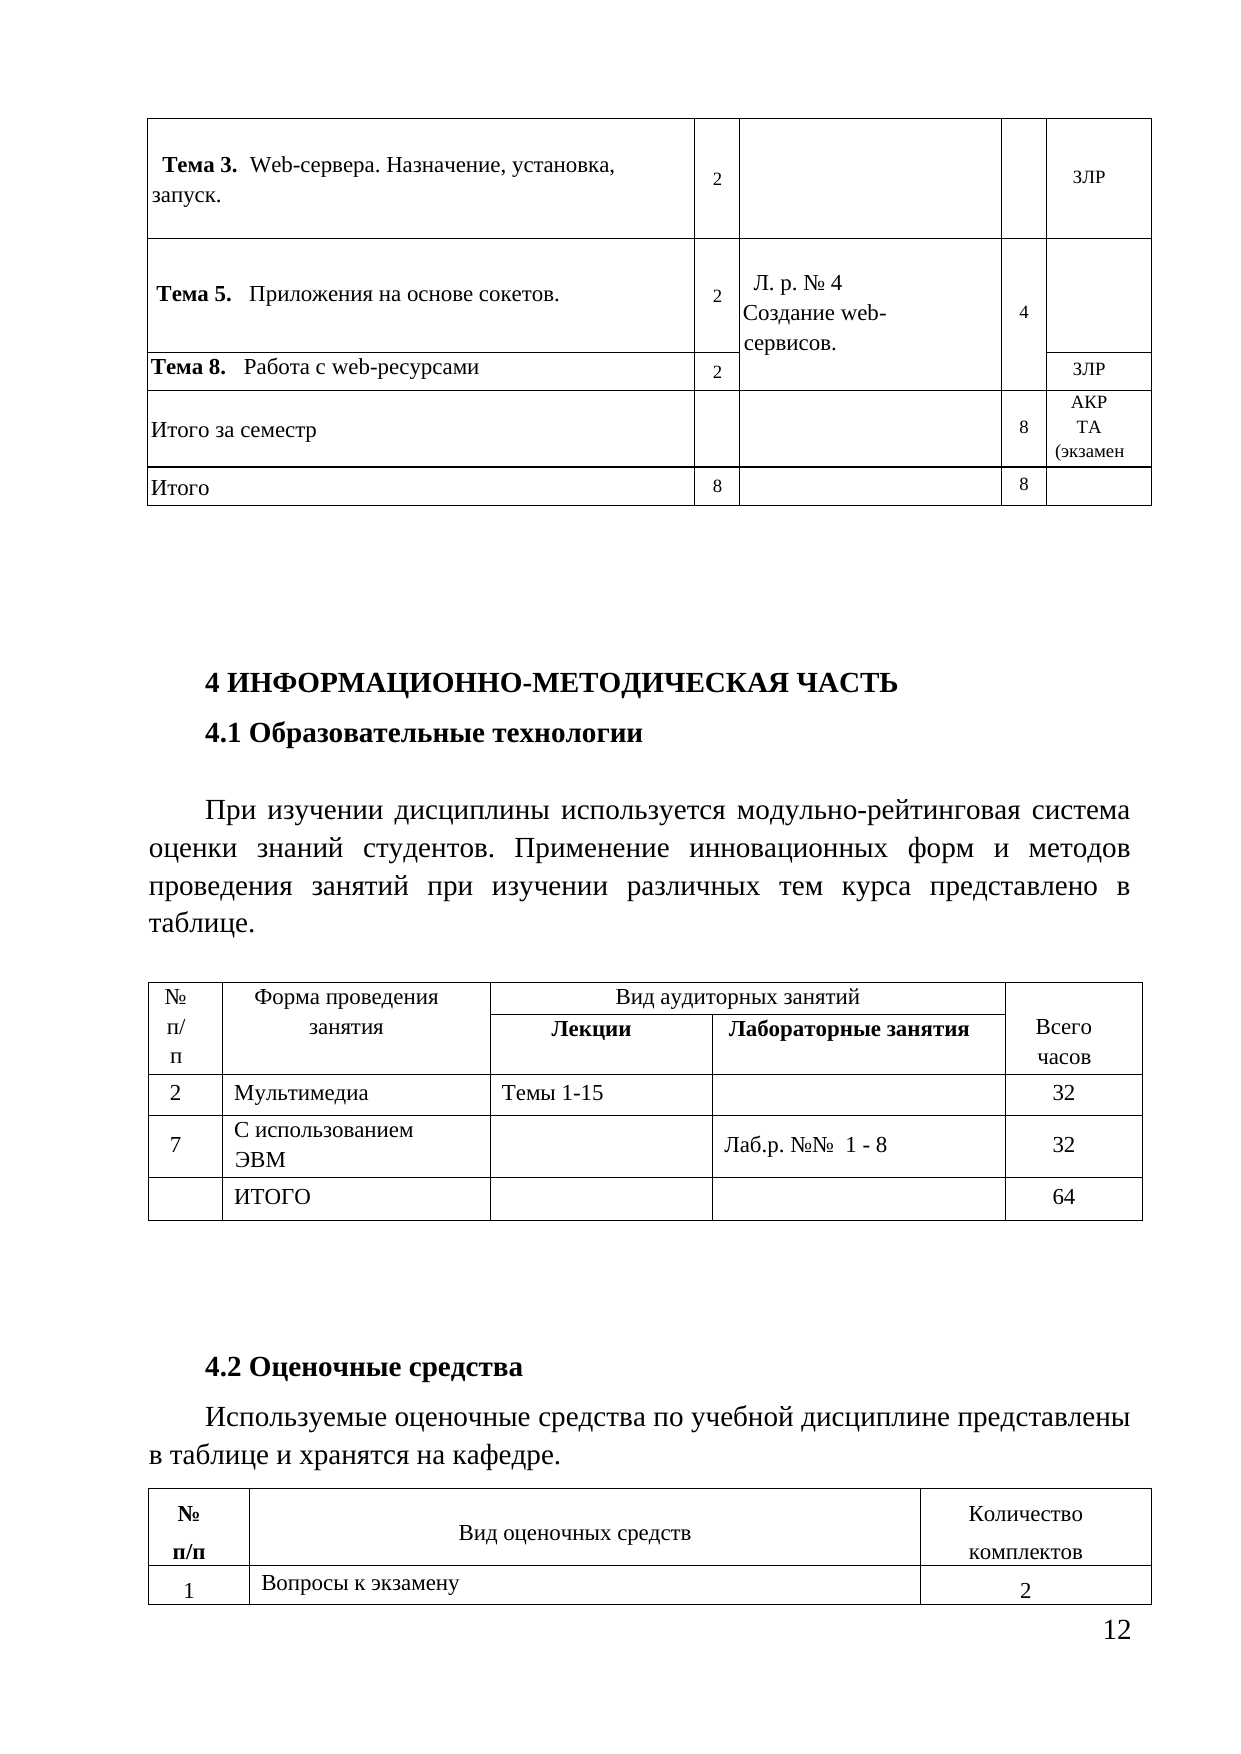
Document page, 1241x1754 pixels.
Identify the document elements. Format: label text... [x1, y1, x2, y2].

table_cell АКР ТА (экзамен [1047, 391, 1151, 466]
table_cell 4 [1002, 119, 1046, 238]
table_cell [149, 1178, 222, 1220]
table_cell [740, 468, 1001, 505]
table_cell ЗЛР [1047, 119, 1151, 238]
table_cell [740, 391, 1001, 466]
table_cell 8 [1002, 468, 1046, 505]
text 4.2 Оценочные средства [149, 1349, 1131, 1383]
table_cell 8 [695, 468, 739, 505]
table_header Форма проведения занятия [223, 983, 490, 1074]
text 4 ИНФОРМАЦИОННО-МЕТОДИЧЕСКАЯ ЧАСТЬ [149, 665, 1131, 699]
table_cell Тема 8. Работа с web-ресурсами [148, 353, 694, 390]
table_cell 64 [1006, 1178, 1142, 1220]
table_cell Вопросы к экзамену [250, 1566, 920, 1604]
table_cell Лаб.р. №№ 1 - 8 [713, 1116, 1005, 1177]
table_cell 32 [1006, 1075, 1142, 1115]
table_cell [491, 1116, 712, 1177]
table_cell ИТОГО [223, 1178, 490, 1220]
table_cell 8 [1002, 391, 1046, 466]
table_header № п/п [149, 1489, 249, 1565]
table_cell Тема 3. Web-сервера. Назначение, установка, запуск. [148, 119, 694, 238]
table_cell 2 [695, 119, 739, 238]
table_cell [713, 1075, 1005, 1115]
table_cell Итого [148, 468, 694, 505]
table_header № п/п [149, 983, 222, 1074]
table_header Всего часов [1006, 983, 1142, 1074]
table_cell [1047, 468, 1151, 505]
table_cell 2 [921, 1566, 1151, 1604]
table_cell [695, 391, 739, 466]
table_cell Мультимедиа [223, 1075, 490, 1115]
table_cell 1 [149, 1566, 249, 1604]
table_cell [491, 1178, 712, 1220]
table_cell Тема 5. Приложения на основе сокетов. [148, 239, 694, 352]
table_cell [740, 119, 1001, 238]
table_cell 7 [149, 1116, 222, 1177]
table_header Количество комплектов [921, 1489, 1151, 1565]
table_cell 2 [695, 239, 739, 352]
table_cell [1047, 239, 1151, 352]
table_header Вид аудиторных занятий [491, 983, 1005, 1014]
table_cell С использованием ЭВМ [223, 1116, 490, 1177]
table_cell Итого за семестр [148, 391, 694, 466]
table_cell Лабораторные занятия [713, 1015, 1005, 1074]
text Используемые оценочные средства по учебной дисциплине представлены в таблице и хранятся на кафедре. [149, 1399, 1131, 1471]
text 4.1 Образовательные технологии [149, 715, 1131, 749]
table_cell Темы 1-15 [491, 1075, 712, 1115]
table_header Вид оценочных средств [250, 1489, 920, 1565]
table_cell 4 [1002, 239, 1046, 390]
table_cell 32 [1006, 1116, 1142, 1177]
table_cell 2 [149, 1075, 222, 1115]
table_cell [713, 1178, 1005, 1220]
table_cell Л. р. № 4 Создание web-сервисов. [740, 239, 1001, 390]
table_cell 2 [695, 353, 739, 390]
table_cell ЗЛР [1047, 353, 1151, 390]
table_cell Лекции [491, 1015, 712, 1074]
text При изучении дисциплины используется модульно-рейтинговая система оценки знаний студентов. Применение инновационных форм и методов проведения занятий при изучении различных тем курса представлено в таблице. [149, 792, 1131, 939]
